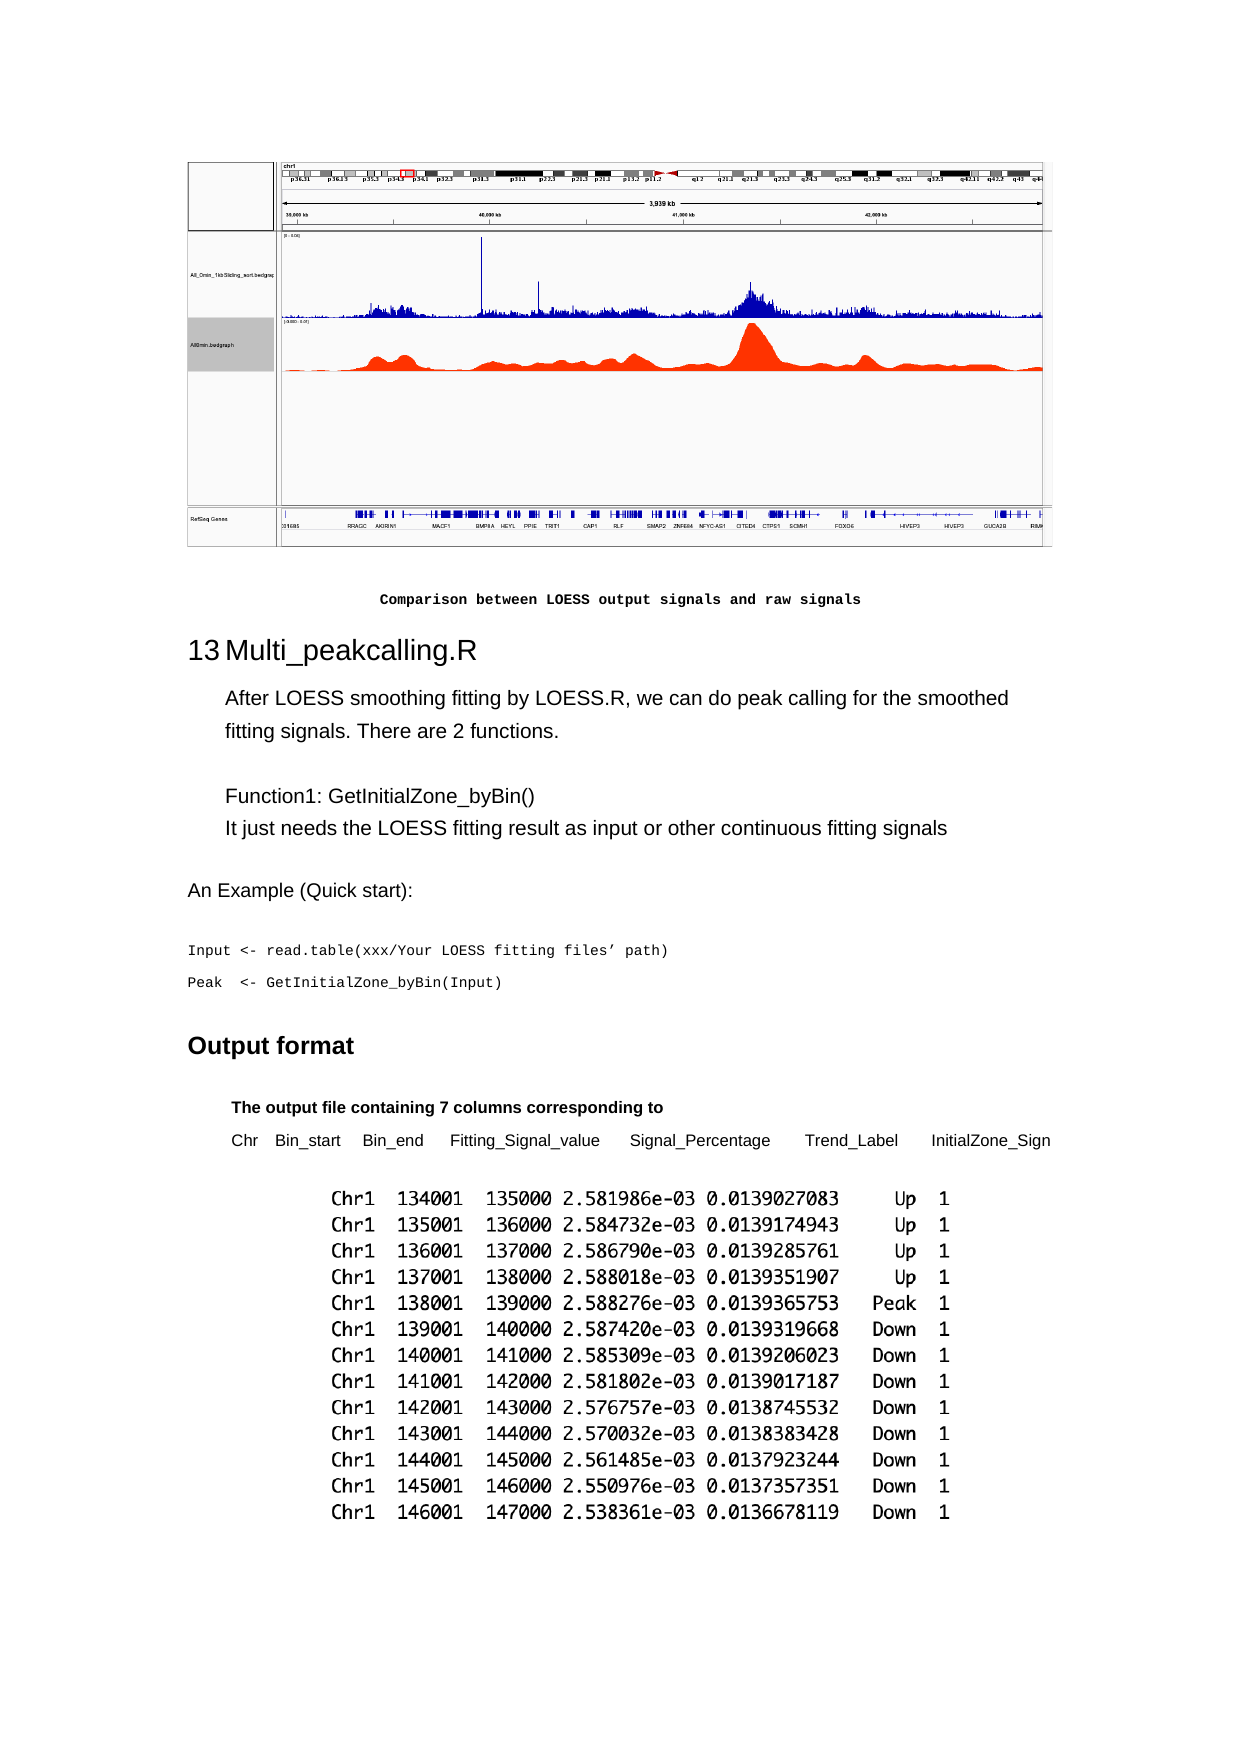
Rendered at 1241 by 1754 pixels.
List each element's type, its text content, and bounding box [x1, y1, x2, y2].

list It just needs the LOESS fitting result as input or other continuous fitting signals [225, 812, 1053, 844]
picture [187, 162, 1053, 547]
picture [323, 1188, 969, 1526]
text The output file containing 7 columns corresponding to Chr Bin_start Bin_end Fitting_Signal_value Signal_Percentage Trend_Label InitialZone_Sign [231, 1091, 1053, 1156]
text Input <- read.table(xxx/Your LOESS fitting files’ path) Peak <- GetInitialZone_byBin(Input) [187, 935, 1053, 1000]
list Function1: GetInitialZone_byBin() [225, 779, 1053, 812]
text An Example (Quick start): [187, 874, 1053, 906]
list Multi_peakcalling.R [187, 617, 1053, 682]
list After LOESS smoothing fitting by LOESS.R, we can do peak calling for the smoothed fitting signals. There are 2 functions. [225, 682, 1053, 747]
text Output format [187, 1029, 1053, 1062]
text Comparison between LOESS output signals and raw signals [187, 584, 1053, 617]
